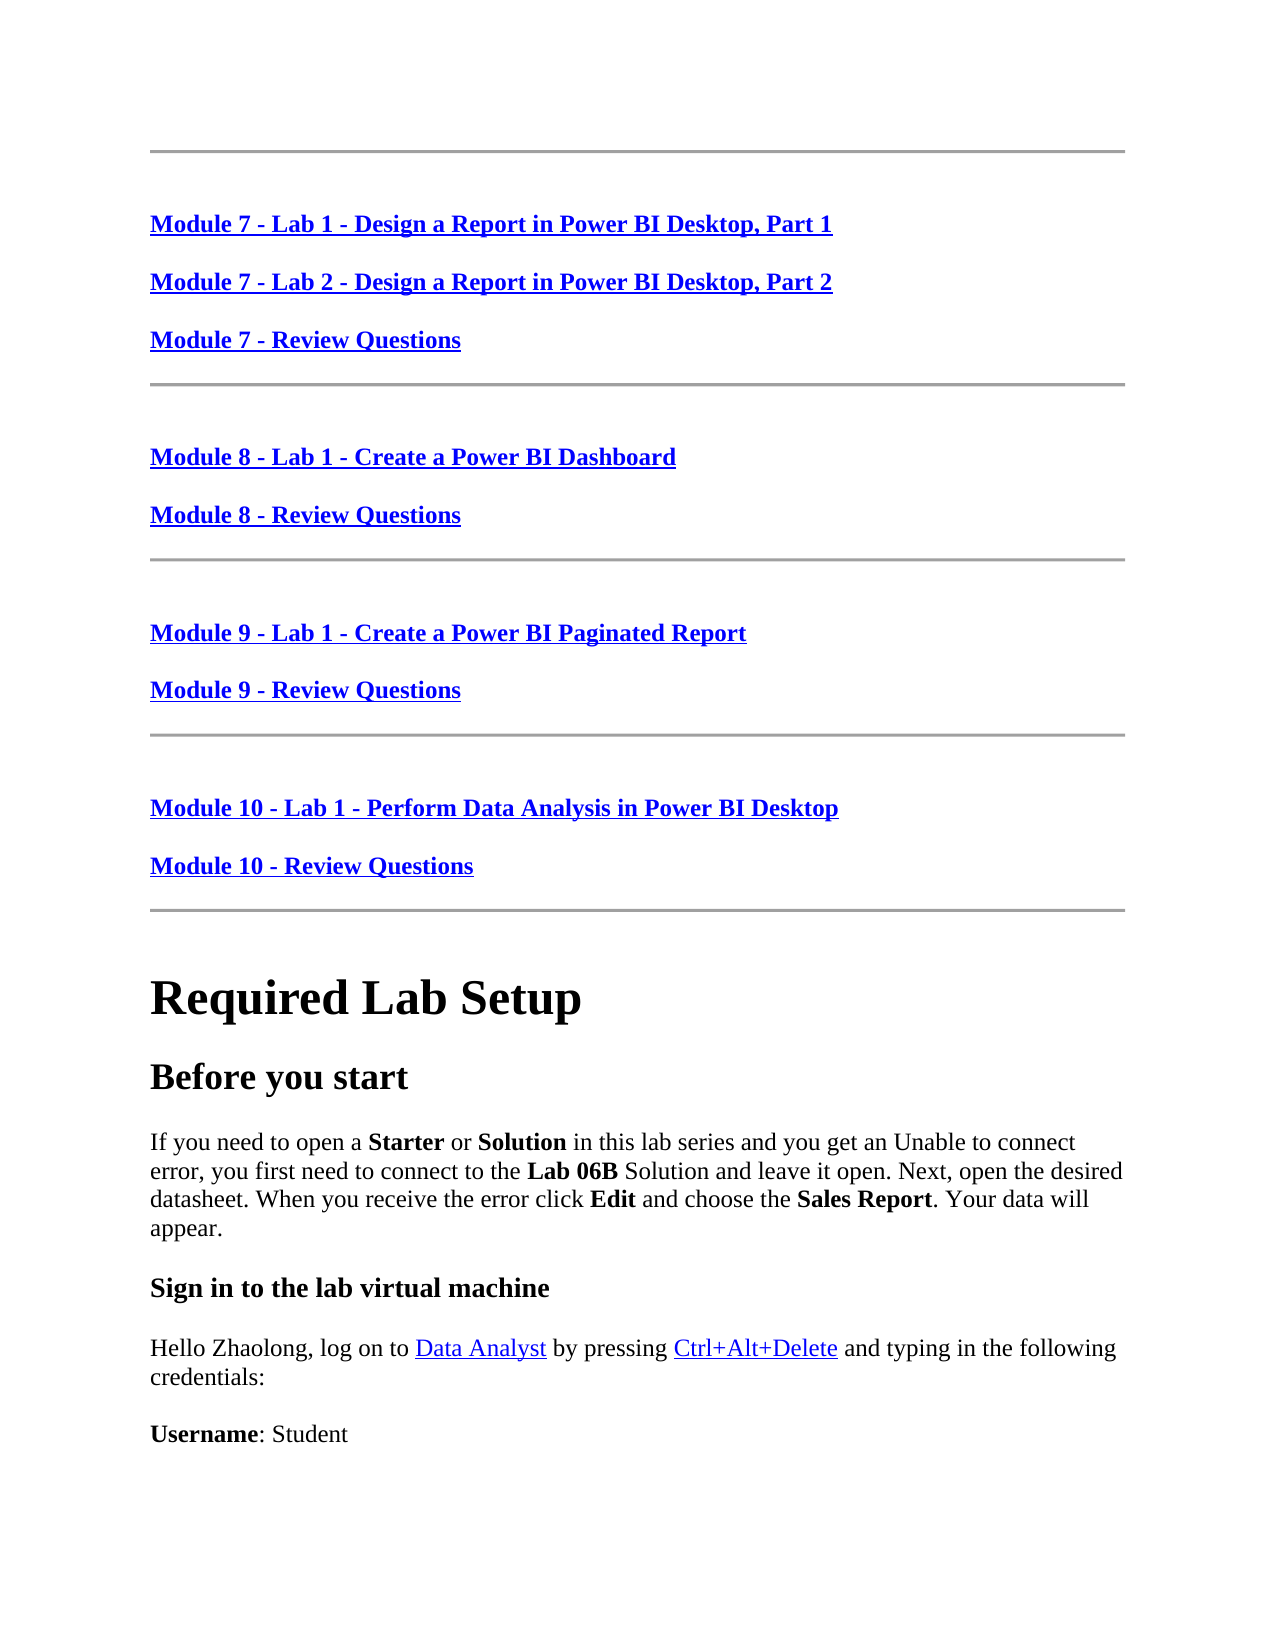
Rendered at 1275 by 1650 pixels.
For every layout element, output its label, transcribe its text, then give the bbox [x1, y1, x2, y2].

text Module 9 - Lab 1 - Create a Power BI Paginated Report [150, 618, 1125, 646]
text Username: Student [150, 1419, 1125, 1448]
subtitle Required Lab Setup [150, 968, 1125, 1026]
text Module 10 - Lab 1 - Perform Data Analysis in Power BI Desktop [150, 793, 1125, 822]
text Module 7 - Review Questions [150, 325, 1125, 354]
text Module 7 - Lab 1 - Design a Report in Power BI Desktop, Part 1 [150, 209, 1125, 238]
text Module 8 - Lab 1 - Create a Power BI Dashboard [150, 442, 1125, 471]
text Module 8 - Review Questions [150, 500, 1125, 529]
subtitle Before you start [150, 1055, 1125, 1098]
text Module 10 - Review Questions [150, 851, 1125, 879]
subtitle Sign in to the lab virtual machine [150, 1271, 1125, 1304]
text Module 7 - Lab 2 - Design a Report in Power BI Desktop, Part 2 [150, 267, 1125, 296]
text Module 9 - Review Questions [150, 676, 1125, 704]
text If you need to open a Starter or Solution in this lab series and you get an Unable to connect error, you first need to connect to the Lab 06B Solution and leave it open. Next, open the desired datasheet. When you receive the error click Edit and choose the Sales Report. Your data will appear. [150, 1127, 1125, 1242]
text Hello Zhaolong, log on to Data Analyst by pressing Ctrl+Alt+Delete and typing in the following credentials: [150, 1333, 1125, 1390]
